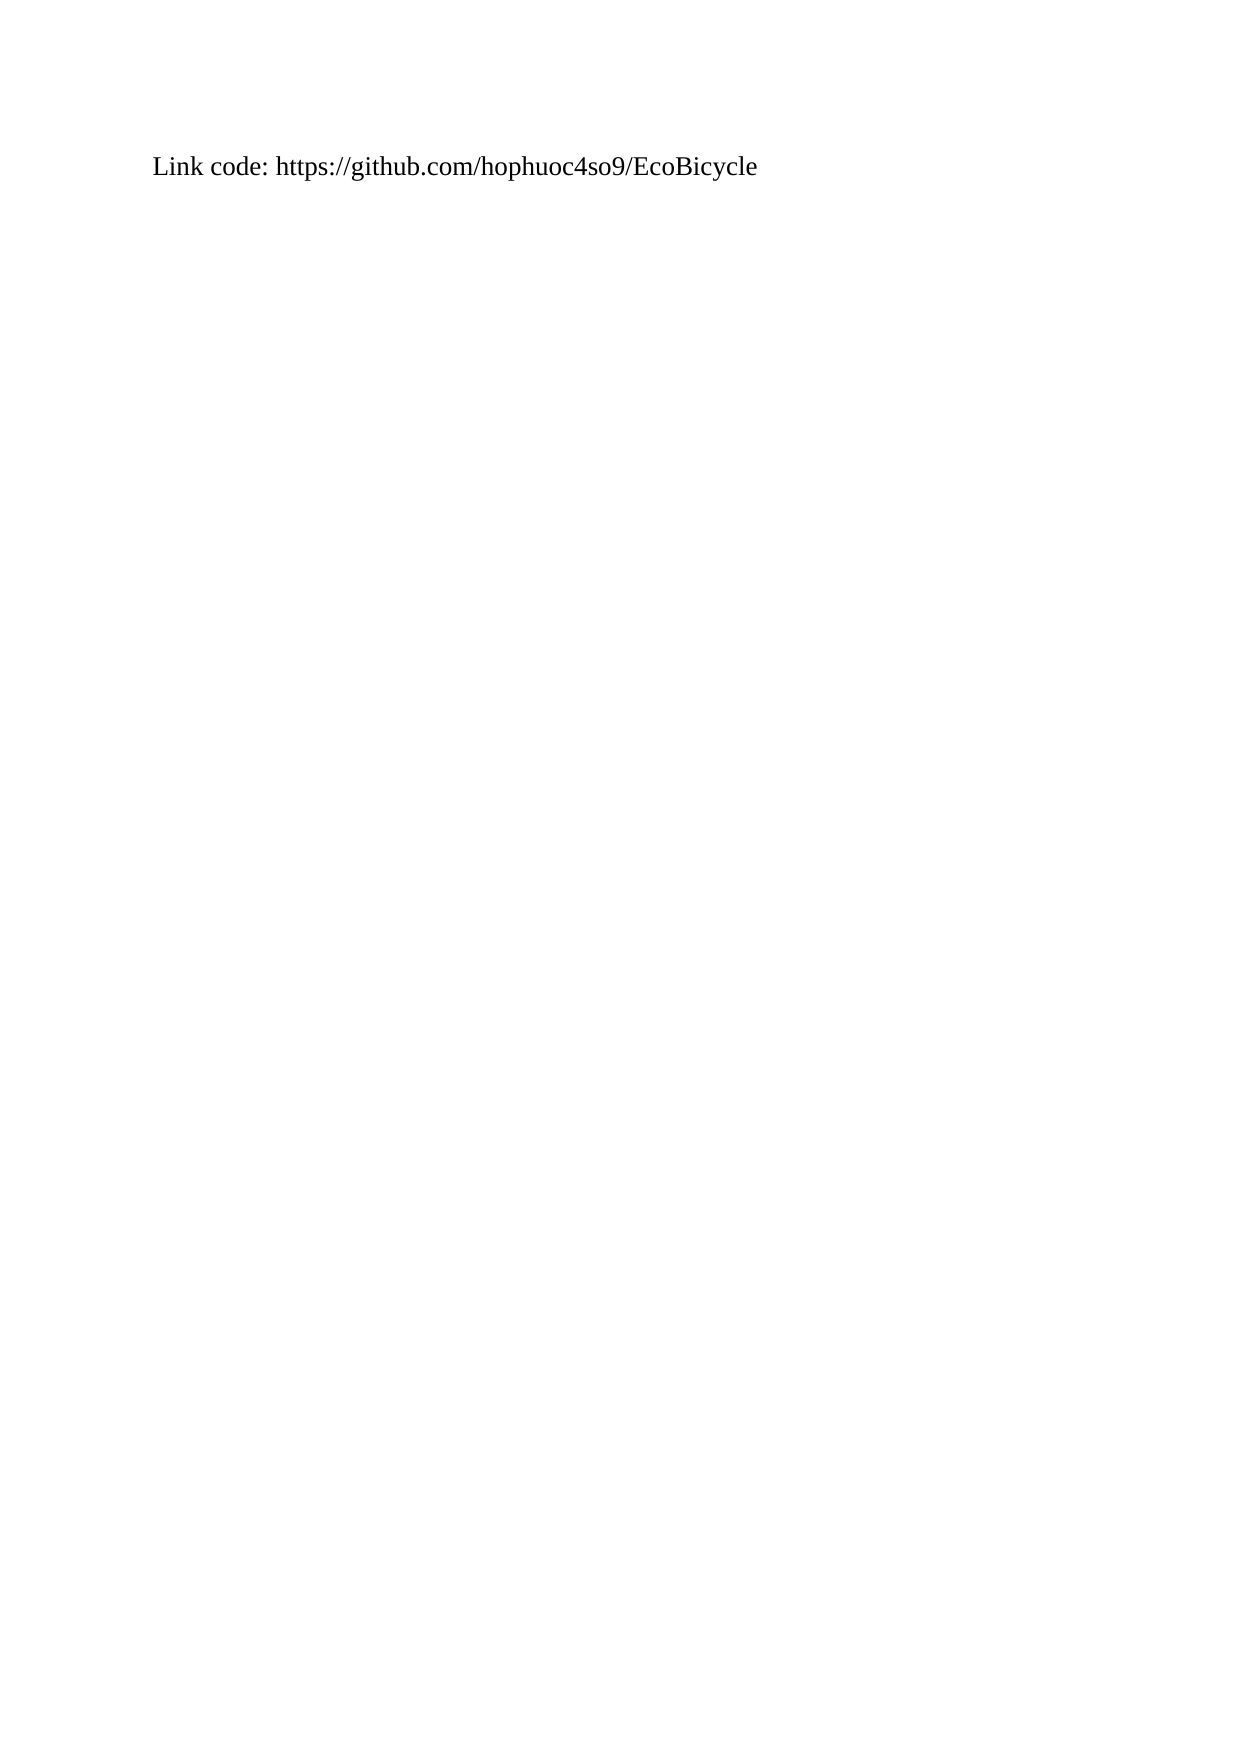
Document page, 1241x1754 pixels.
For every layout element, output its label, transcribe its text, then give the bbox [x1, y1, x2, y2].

list Link code: https://github.com/hophuoc4so9/EcoBicycle [152, 150, 1127, 181]
